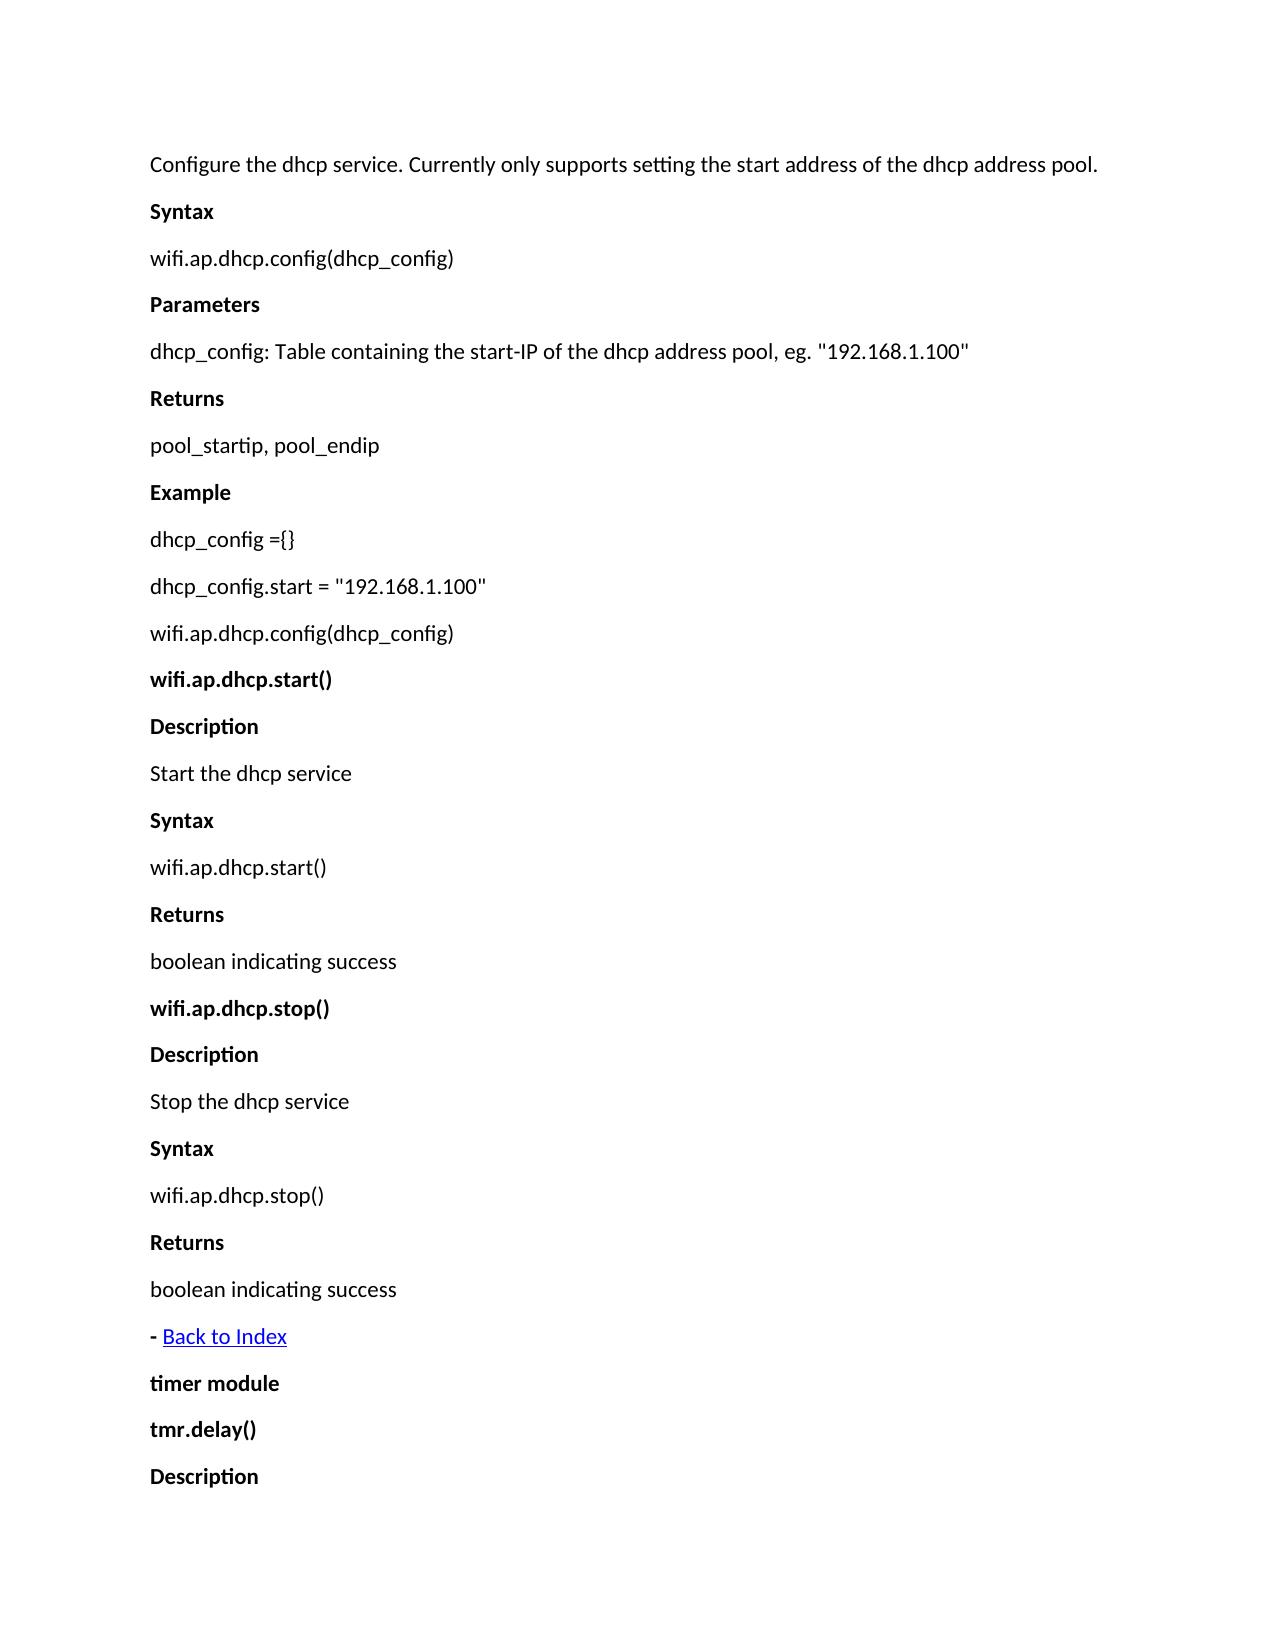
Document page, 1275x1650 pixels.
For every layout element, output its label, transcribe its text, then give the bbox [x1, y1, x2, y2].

text Returns [150, 384, 1125, 412]
text dhcp_config.start = "192.168.1.100" [150, 572, 1125, 600]
text wifi.ap.dhcp.start() [150, 666, 1125, 694]
text boolean indicating success [150, 1275, 1125, 1303]
text Returns [150, 900, 1125, 928]
text Parameters [150, 291, 1125, 319]
text wifi.ap.dhcp.stop() [150, 994, 1125, 1022]
text wifi.ap.dhcp.config(dhcp_config) [150, 244, 1125, 272]
text Description [150, 1041, 1125, 1069]
text pool_startip, pool_endip [150, 431, 1125, 459]
text Start the dhcp service [150, 759, 1125, 787]
text dhcp_config ={} [150, 525, 1125, 553]
text Stop the dhcp service [150, 1087, 1125, 1116]
text Description [150, 1462, 1125, 1491]
text Configure the dhcp service. Currently only supports setting the start address of the dhcp address pool. [150, 150, 1125, 178]
text Description [150, 712, 1125, 741]
text dhcp_config: Table containing the start-IP of the dhcp address pool, eg. "192.168.1.100" [150, 337, 1125, 366]
text Example [150, 478, 1125, 506]
text wifi.ap.dhcp.start() [150, 853, 1125, 881]
text - Back to Index [150, 1322, 1125, 1350]
text timer module [150, 1369, 1125, 1397]
text tmr.delay() [150, 1416, 1125, 1444]
text Syntax [150, 1134, 1125, 1162]
text Returns [150, 1228, 1125, 1256]
text wifi.ap.dhcp.config(dhcp_config) [150, 619, 1125, 647]
text boolean indicating success [150, 947, 1125, 975]
text wifi.ap.dhcp.stop() [150, 1181, 1125, 1209]
text Syntax [150, 806, 1125, 834]
text Syntax [150, 197, 1125, 225]
